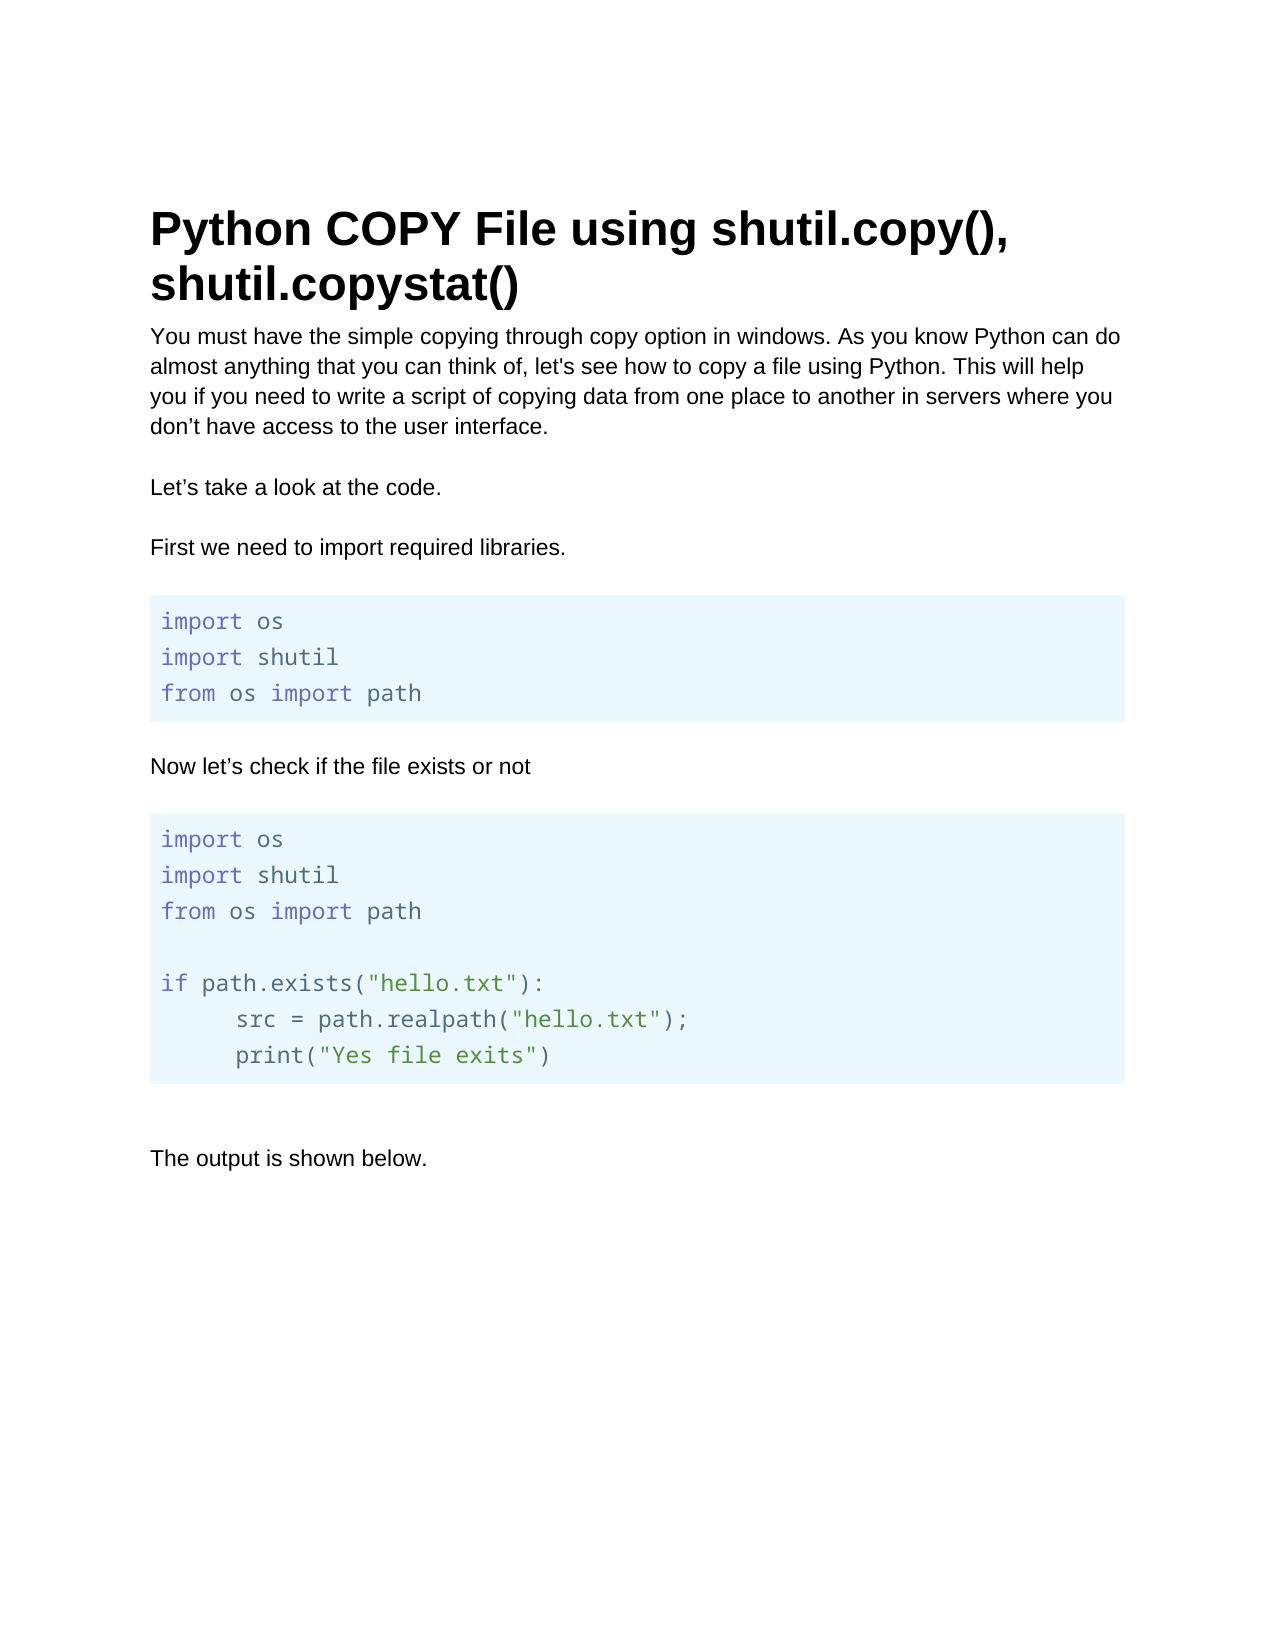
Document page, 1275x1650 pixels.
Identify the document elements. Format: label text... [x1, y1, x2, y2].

text Let’s take a look at the code. [150, 474, 1125, 500]
text The output is shown below. [150, 1145, 1125, 1171]
subtitle Python COPY File using shutil.copy(), shutil.copystat() [150, 200, 1125, 310]
table_header import os import shutil from os import path [150, 595, 1125, 722]
table_header import os import shutil from os import path if path.exists("hello.txt"): src = path.realpath("hello.txt"); print("Yes file exits") [150, 813, 1125, 1084]
text Now let’s check if the file exists or not [150, 753, 1125, 779]
text You must have the simple copying through copy option in windows. As you know Python can do almost anything that you can think of, let's see how to copy a file using Python. This will help you if you need to write a script of copying data from one place to another in servers where you don’t have access to the user interface. [150, 323, 1125, 440]
text First we need to import required libraries. [150, 534, 1125, 561]
